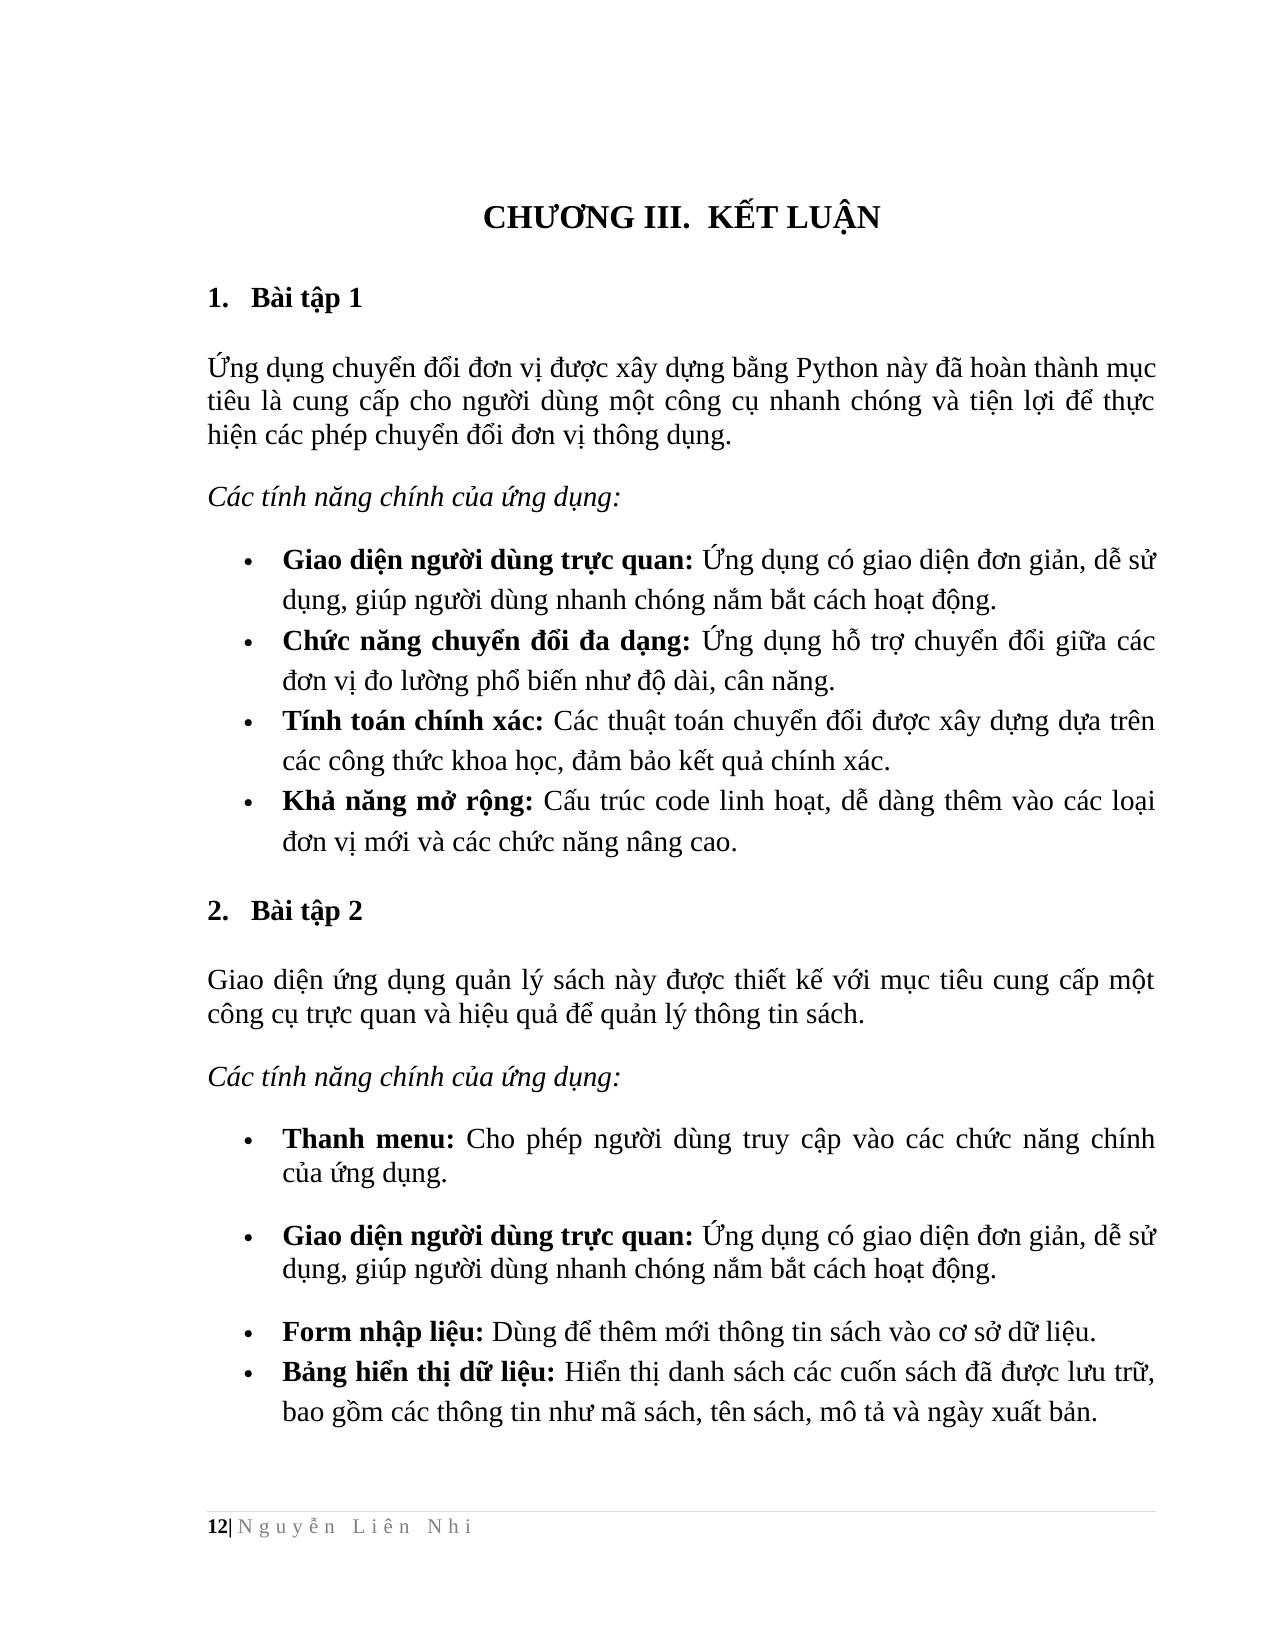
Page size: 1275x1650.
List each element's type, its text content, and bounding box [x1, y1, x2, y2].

subtitle Bài tập 2 [207, 893, 1156, 927]
text Các tính năng chính của ứng dụng: [207, 1059, 1156, 1092]
list Giao diện người dùng trực quan: Ứng dụng có giao diện đơn giản, dễ sử dụng, giúp người dùng nhanh chóng nắm bắt cách hoạt động. [244, 542, 1156, 616]
text Giao diện ứng dụng quản lý sách này được thiết kế với mục tiêu cung cấp một công cụ trực quan và hiệu quả để quản lý thông tin sách. [207, 962, 1156, 1029]
list Bảng hiển thị dữ liệu: Hiển thị danh sách các cuốn sách đã được lưu trữ, bao gồm các thông tin như mã sách, tên sách, mô tả và ngày xuất bản. [244, 1354, 1156, 1428]
list Chức năng chuyển đổi đa dạng: Ứng dụng hỗ trợ chuyển đổi giữa các đơn vị đo lường phổ biến như độ dài, cân năng. [244, 623, 1156, 696]
list Tính toán chính xác: Các thuật toán chuyển đổi được xây dựng dựa trên các công thức khoa học, đảm bảo kết quả chính xác. [244, 703, 1156, 777]
subtitle Bài tập 1 [207, 280, 1156, 314]
subtitle KẾT LUẬN [207, 197, 1156, 235]
list Giao diện người dùng trực quan: Ứng dụng có giao diện đơn giản, dễ sử dụng, giúp người dùng nhanh chóng nắm bắt cách hoạt động. [244, 1218, 1156, 1285]
list Thanh menu: Cho phép người dùng truy cập vào các chức năng chính của ứng dụng. [244, 1121, 1156, 1188]
list Khả năng mở rộng: Cấu trúc code linh hoạt, dễ dàng thêm vào các loại đơn vị mới và các chức năng nâng cao. [244, 783, 1156, 857]
text Ứng dụng chuyển đổi đơn vị được xây dựng bằng Python này đã hoàn thành mục tiêu là cung cấp cho người dùng một công cụ nhanh chóng và tiện lợi để thực hiện các phép chuyển đổi đơn vị thông dụng. [207, 350, 1156, 450]
text Các tính năng chính của ứng dụng: [207, 479, 1156, 513]
list Form nhập liệu: Dùng để thêm mới thông tin sách vào cơ sở dữ liệu. [244, 1314, 1156, 1347]
